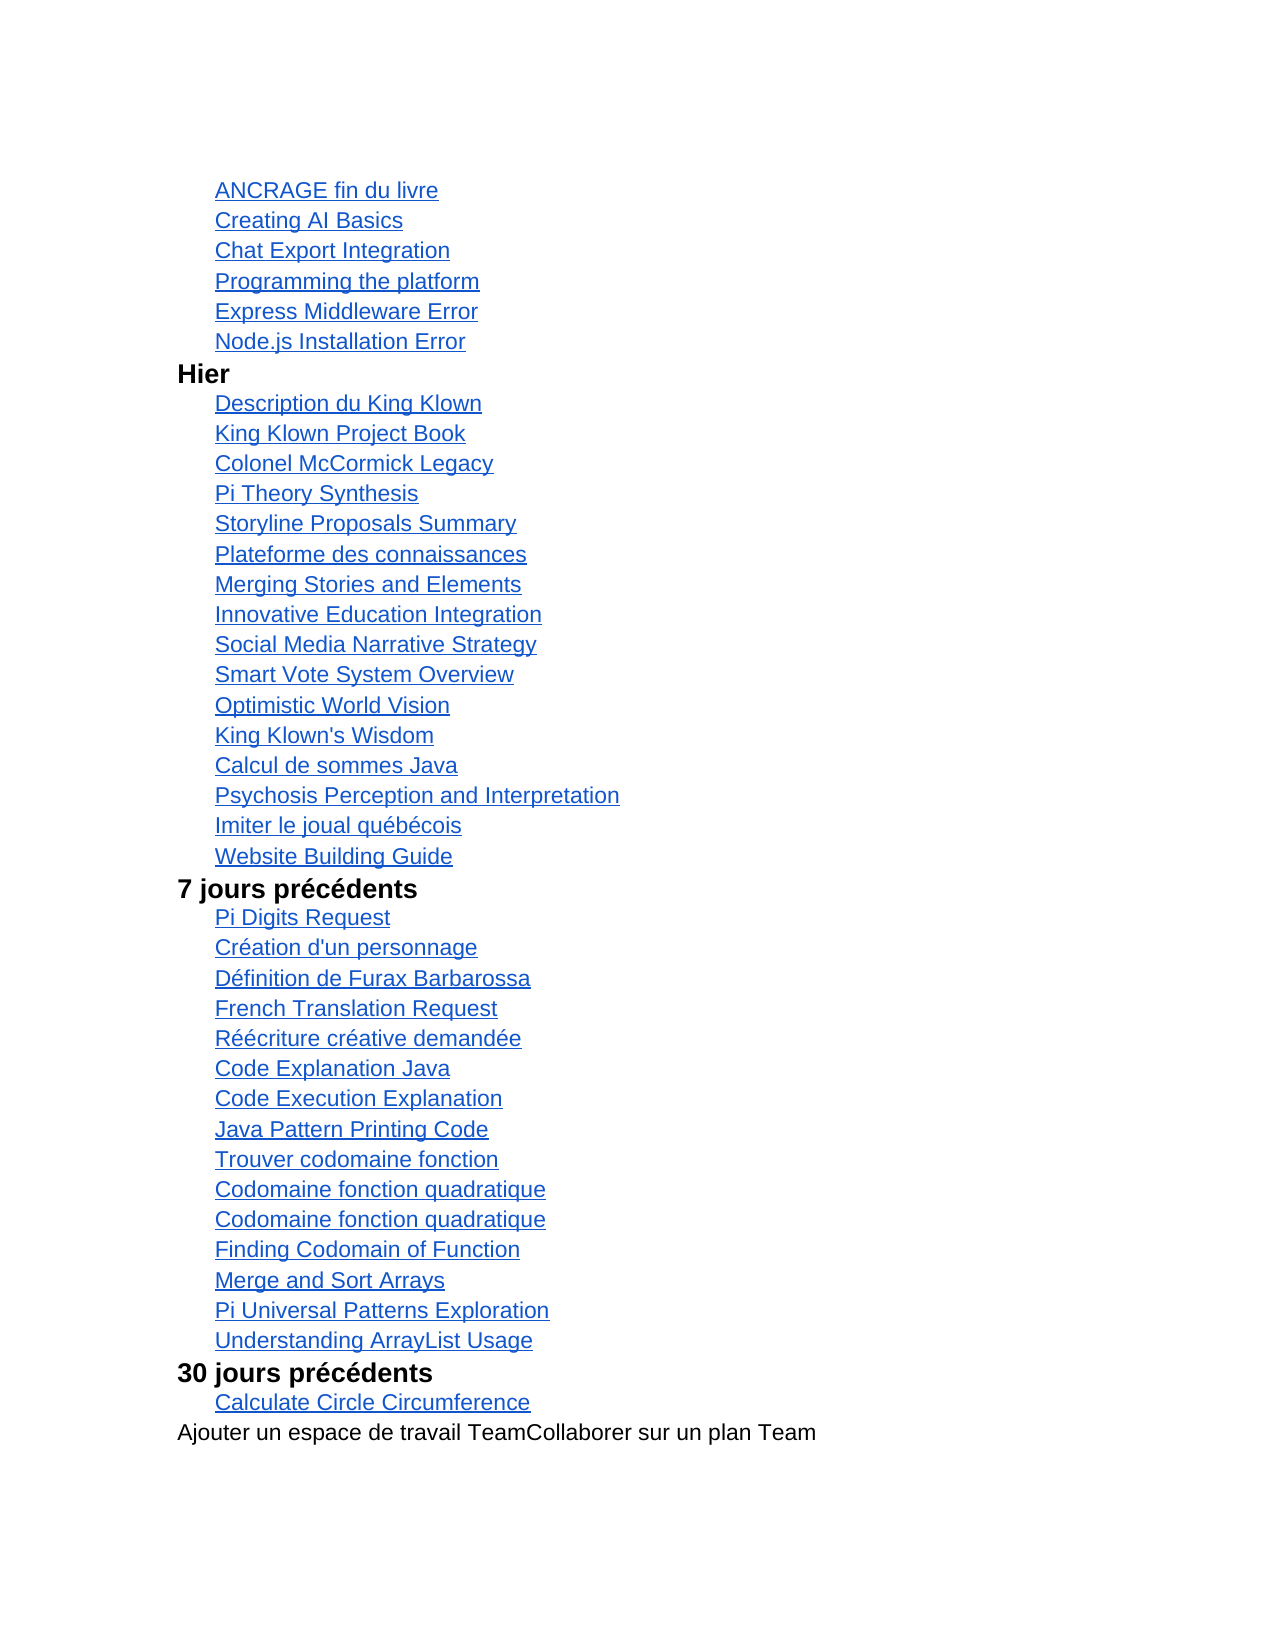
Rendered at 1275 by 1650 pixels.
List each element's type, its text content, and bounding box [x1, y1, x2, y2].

list Trouver codomaine fonction [214, 1146, 1098, 1172]
list King Klown's Wisdom [214, 722, 1098, 748]
list Réécriture créative demandée [214, 1025, 1098, 1051]
list Pi Theory Synthesis [214, 480, 1098, 507]
list Storyline Proposals Summary [214, 510, 1098, 537]
text Ajouter un espace de travail TeamCollaborer sur un plan Team [177, 1419, 1098, 1445]
list Java Pattern Printing Code [214, 1116, 1098, 1142]
list Code Execution Explanation [214, 1085, 1098, 1112]
list Understanding ArrayList Usage [214, 1327, 1098, 1353]
list Psychosis Perception and Interpretation [214, 782, 1098, 809]
list Finding Codomain of Function [214, 1236, 1098, 1263]
list Colonel McCormick Legacy [214, 450, 1098, 476]
list Social Media Narrative Strategy [214, 631, 1098, 658]
subtitle Hier [177, 358, 1098, 389]
list French Translation Request [214, 995, 1098, 1021]
list Node.js Installation Error [214, 328, 1098, 354]
list Merge and Sort Arrays [214, 1267, 1098, 1293]
list Pi Digits Request [214, 904, 1098, 931]
list ANCRAGE fin du livre [214, 177, 1098, 203]
list Optimistic World Vision [214, 692, 1098, 718]
list Merging Stories and Elements [214, 571, 1098, 597]
list Programming the platform [214, 268, 1098, 294]
list Description du King Klown [214, 389, 1098, 416]
list Creating AI Basics [214, 207, 1098, 234]
subtitle 30 jours précédents [177, 1357, 1098, 1388]
list Définition de Furax Barbarossa [214, 964, 1098, 991]
subtitle 7 jours précédents [177, 873, 1098, 904]
list Calcul de sommes Java [214, 752, 1098, 778]
list Création d'un personnage [214, 934, 1098, 961]
list Pi Universal Patterns Exploration [214, 1297, 1098, 1323]
list Plateforme des connaissances [214, 541, 1098, 567]
list Codomaine fonction quadratique [214, 1176, 1098, 1202]
list Smart Vote System Overview [214, 661, 1098, 688]
list Calculate Circle Circumference [214, 1388, 1098, 1415]
list Website Building Guide [214, 843, 1098, 869]
list Express Middleware Error [214, 298, 1098, 324]
list Code Explanation Java [214, 1055, 1098, 1082]
list Chat Export Integration [214, 237, 1098, 264]
list Imiter le joual québécois [214, 812, 1098, 839]
list Innovative Education Integration [214, 601, 1098, 627]
list King Klown Project Book [214, 420, 1098, 446]
list Codomaine fonction quadratique [214, 1206, 1098, 1233]
